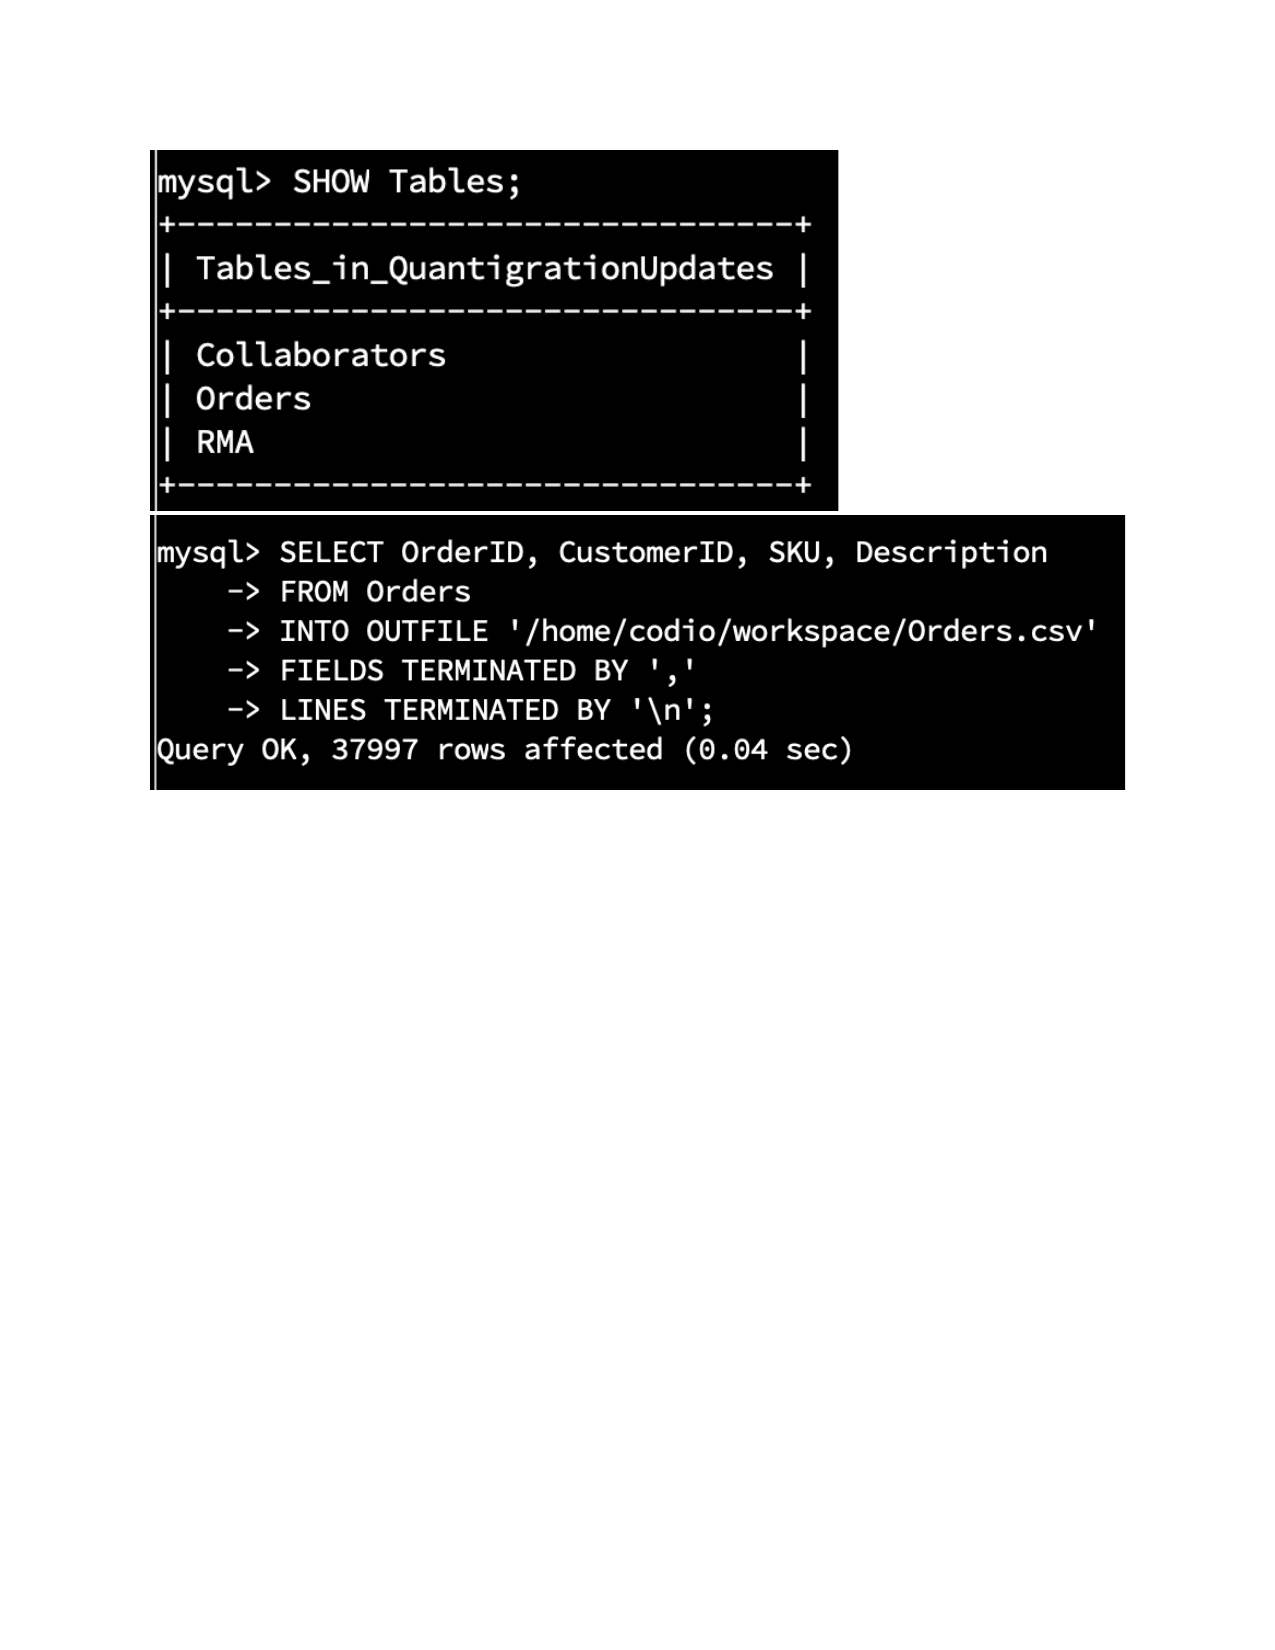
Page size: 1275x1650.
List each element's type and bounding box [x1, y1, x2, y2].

picture [150, 515, 1125, 790]
picture [150, 150, 839, 511]
